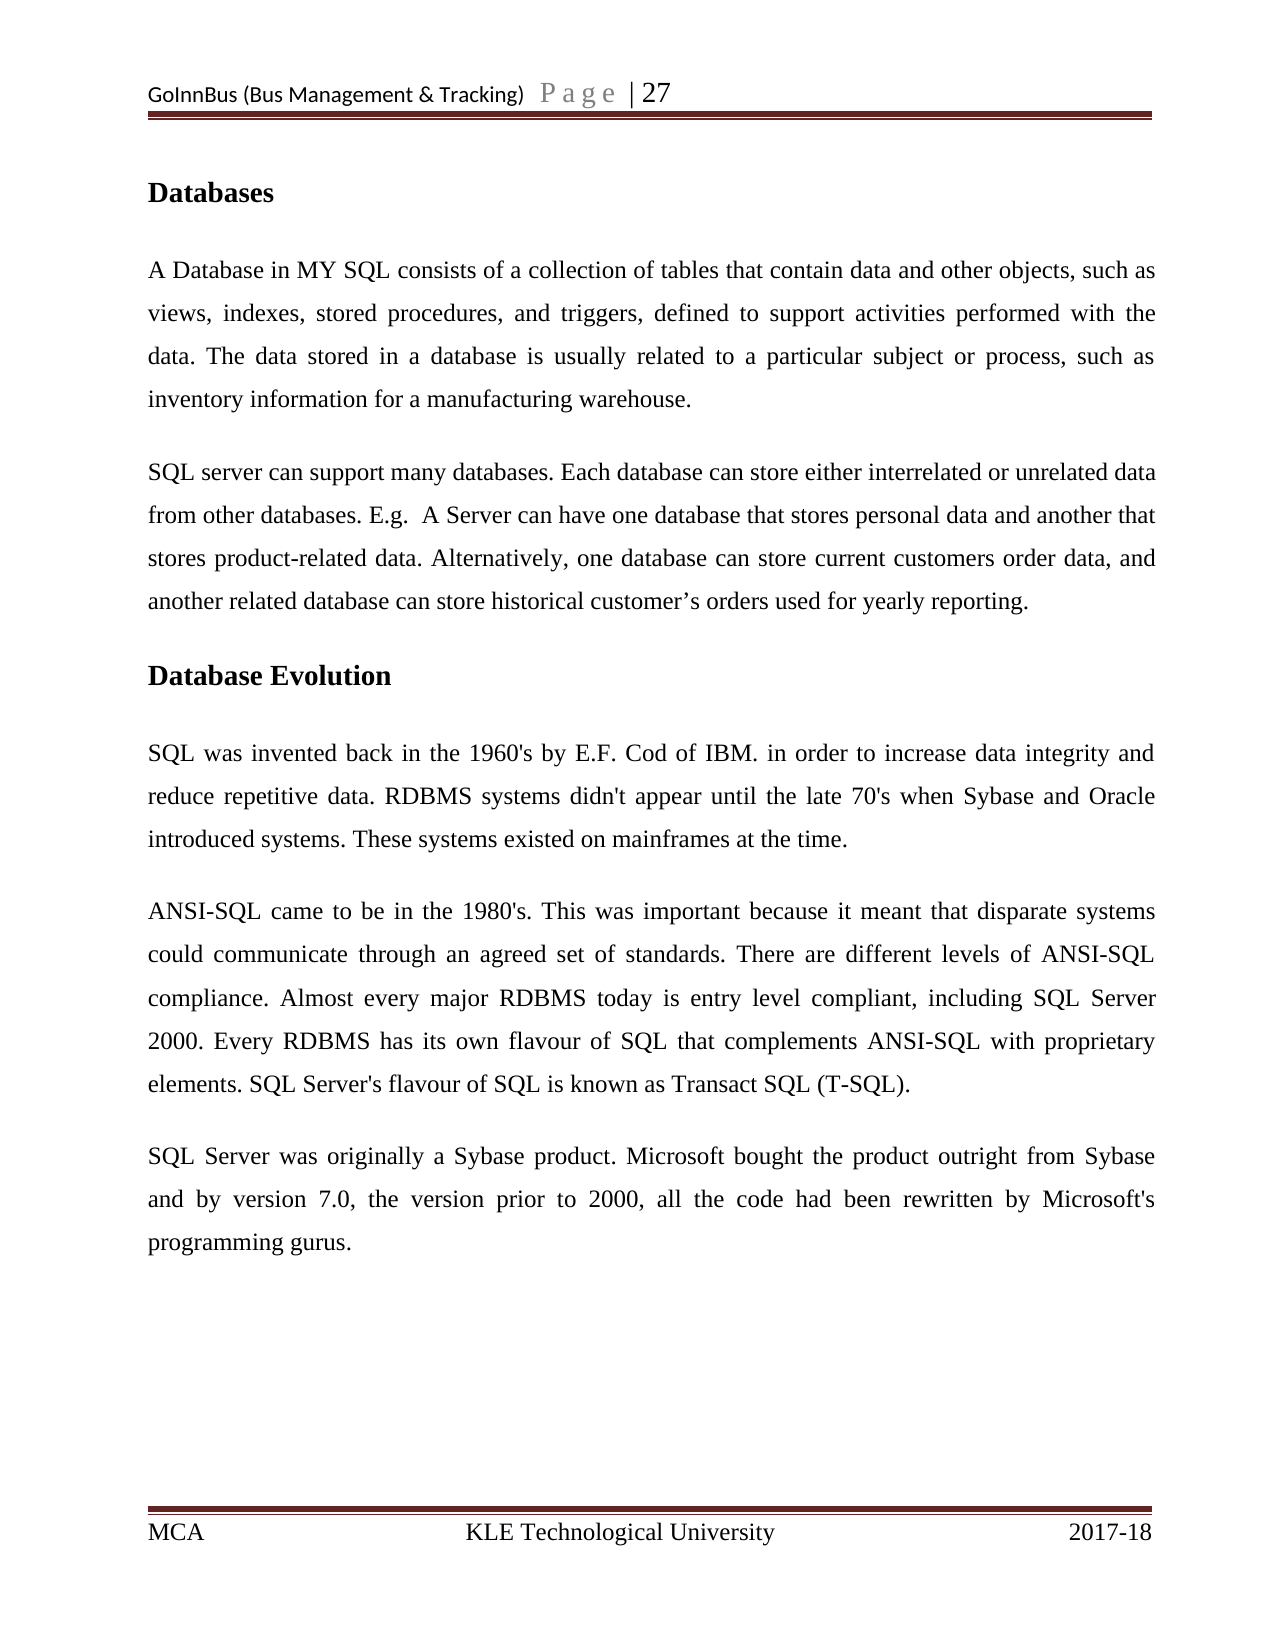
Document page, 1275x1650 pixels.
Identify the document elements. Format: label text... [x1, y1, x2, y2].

subtitle Databases [148, 176, 1157, 209]
text A Database in MY SQL consists of a collection of tables that contain data and other objects, such as views, indexes, stored procedures, and triggers, defined to support activities performed with the data. The data stored in a database is usually related to a particular subject or process, such as inventory information for a manufacturing warehouse. [148, 255, 1157, 413]
text SQL Server was originally a Sybase product. Microsoft bought the product outright from Sybase and by version 7.0, the version prior to 2000, all the code had been rewritten by Microsoft's programming gurus. [148, 1141, 1157, 1256]
text Database Evolution [148, 658, 1157, 692]
text ANSI-SQL came to be in the 1980's. This was important because it meant that disparate systems could communicate through an agreed set of standards. There are different levels of ANSI-SQL compliance. Almost every major RDBMS today is entry level compliant, including SQL Server 2000. Every RDBMS has its own flavour of SQL that complements ANSI-SQL with proprietary elements. SQL Server's flavour of SQL is known as Transact SQL (T-SQL). [148, 896, 1157, 1098]
text SQL server can support many databases. Each database can store either interrelated or unrelated data from other databases. E.g. A Server can have one database that stores personal data and another that stores product-related data. Alternatively, one database can store current customers order data, and another related database can store historical customer’s orders used for yearly reporting. [148, 457, 1157, 615]
text SQL was invented back in the 1960's by E.F. Cod of IBM. in order to increase data integrity and reduce repetitive data. RDBMS systems didn't appear until the late 70's when Sybase and Oracle introduced systems. These systems existed on mainframes at the time. [148, 738, 1157, 853]
